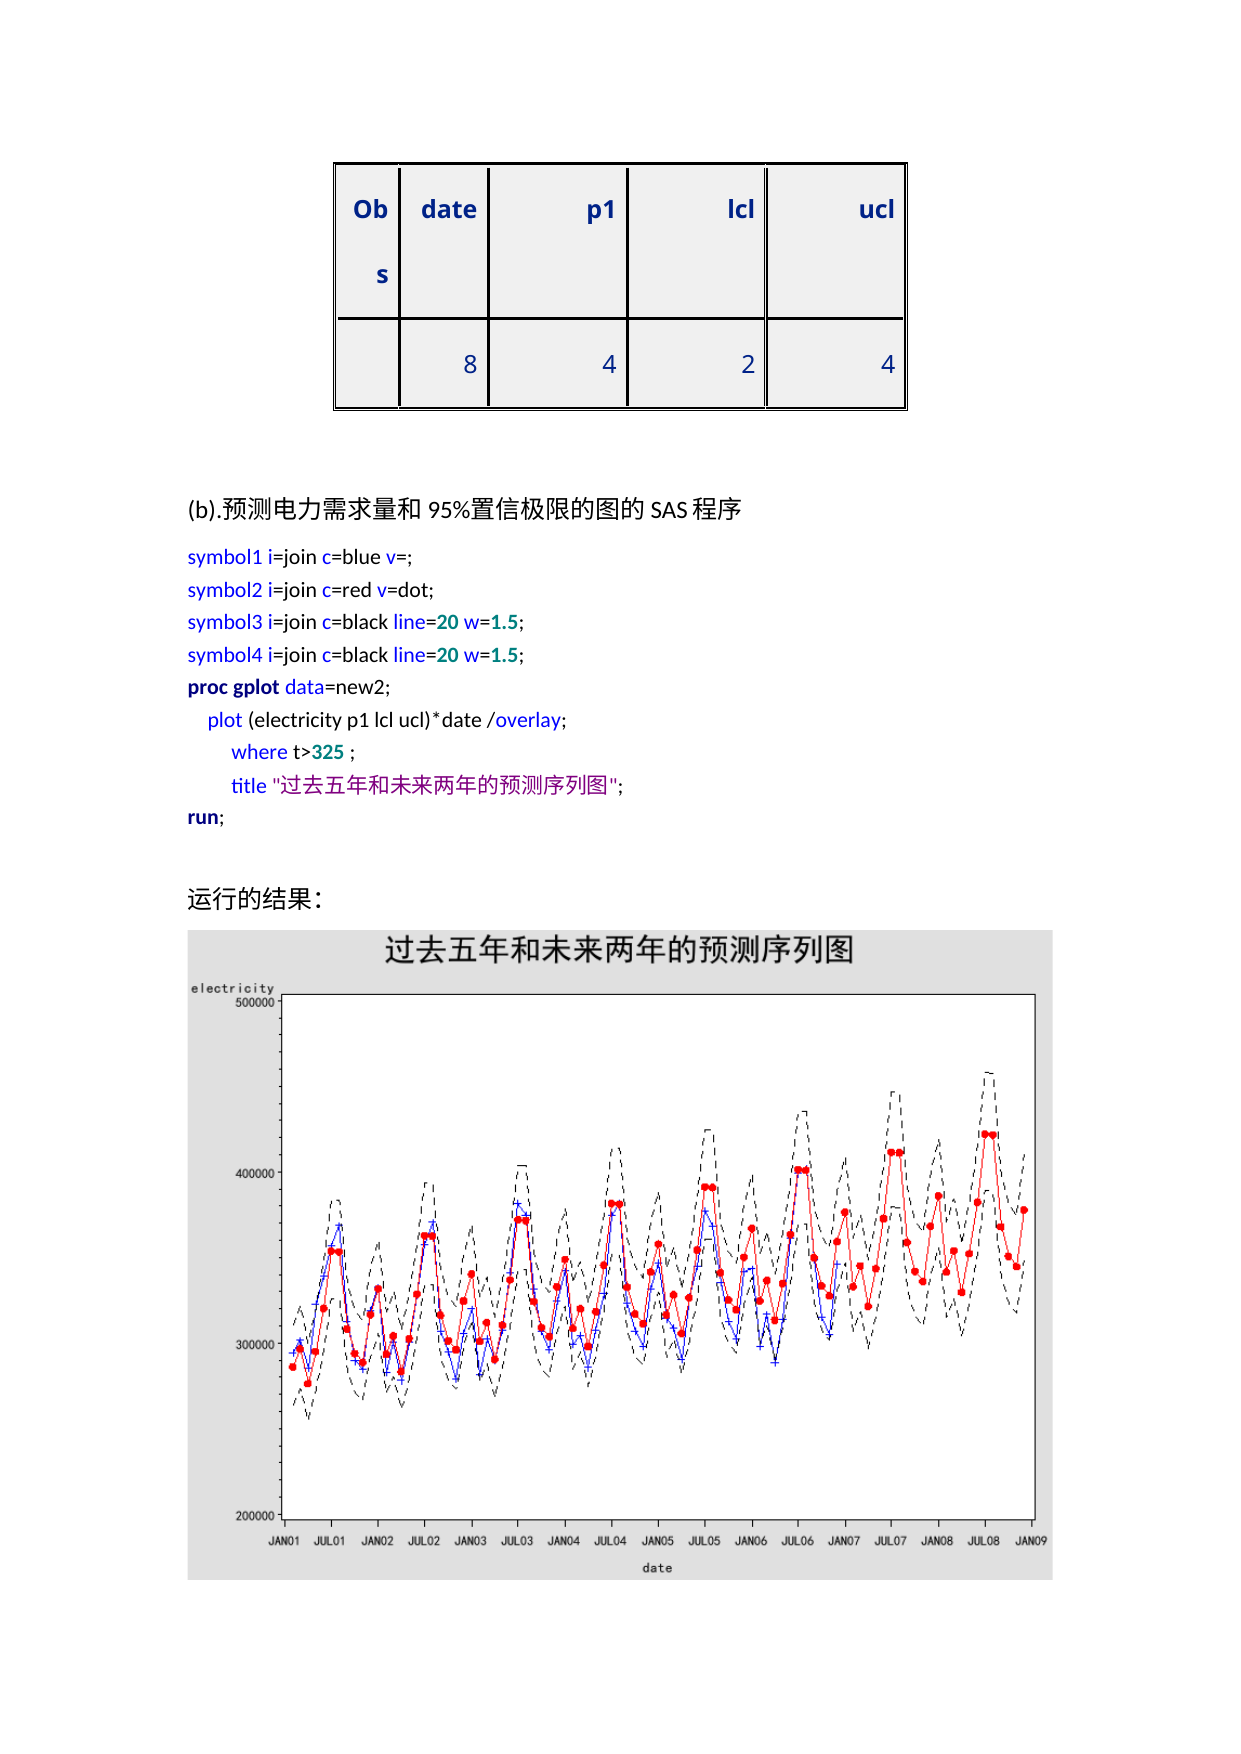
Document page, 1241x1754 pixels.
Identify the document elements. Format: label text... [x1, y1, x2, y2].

table_header date [399, 165, 488, 317]
text (b).预测电力需求量和95%置信极限的图的SAS程序 [187, 475, 1053, 540]
text symbol4 i=join c=black line=20 w=1.5; [187, 638, 1053, 670]
text proc gplot data=new2; [187, 670, 1053, 703]
table_header ucl [766, 165, 904, 317]
text run; [187, 800, 1053, 833]
text symbol2 i=join c=red v=dot; [187, 573, 1053, 605]
text title "过去五年和未来两年的预测序列图"; [187, 768, 280, 800]
table_header p1 [488, 165, 627, 317]
text 运行的结果： [187, 865, 1053, 930]
table_cell 420 [336, 317, 399, 407]
text symbol3 i=join c=black line=20 w=1.5; [187, 605, 1053, 638]
text symbol1 i=join c=blue v=; [187, 540, 1053, 573]
text plot (electricity p1 lcl ucl)*date /overlay; [187, 703, 1053, 735]
table_cell 410057.64 [766, 317, 904, 407]
table_header lcl [627, 164, 766, 317]
table_cell DEC08 [399, 320, 488, 407]
table_cell 348186.72 [627, 317, 766, 407]
picture [187, 930, 1053, 1580]
text title "过去五年和未来两年的预测序列图"; [608, 768, 1053, 800]
text where t>325 ; [187, 735, 1053, 768]
table_cell 377857.94 [488, 320, 627, 407]
table_header Obs [336, 164, 399, 317]
